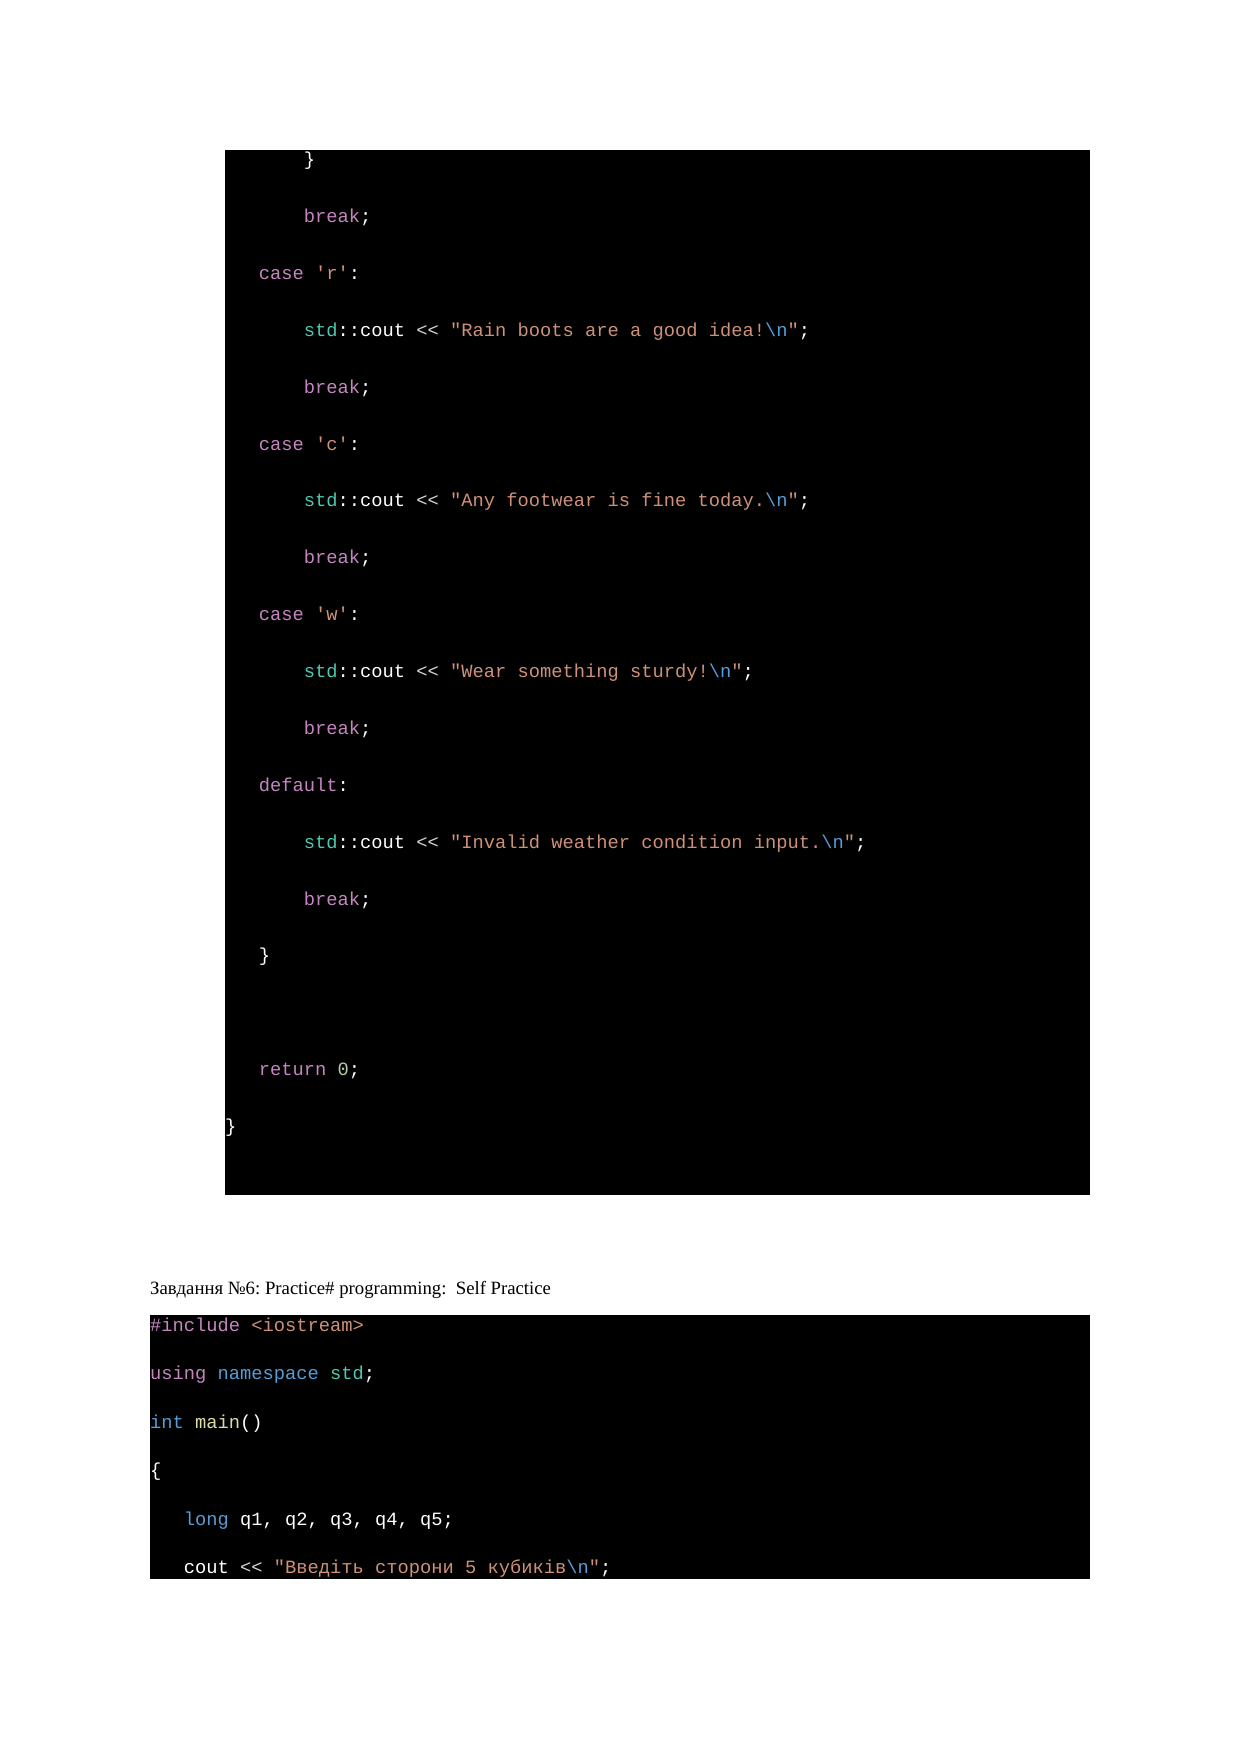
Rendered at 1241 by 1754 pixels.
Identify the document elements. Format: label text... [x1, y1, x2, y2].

text case 'c': [225, 434, 1090, 456]
text cout << "Введіть сторони 5 кубиків\n"; [150, 1558, 1090, 1579]
text break; [225, 207, 1090, 228]
text break; [225, 889, 1090, 911]
text } [225, 946, 1090, 967]
text Завдання №6: Practice# programming: Self Practice [150, 1277, 1090, 1299]
text } [225, 150, 1090, 171]
text case 'w': [225, 605, 1090, 626]
text } [225, 1117, 1090, 1138]
text std::cout << "Invalid weather condition input.\n"; [225, 832, 1090, 854]
text std::cout << "Rain boots are a good idea!\n"; [225, 321, 1090, 342]
text int main() [150, 1412, 1090, 1434]
text break; [225, 377, 1090, 399]
text std::cout << "Wear something sturdy!\n"; [225, 662, 1090, 683]
text default: [225, 776, 1090, 797]
text #include <iostream> [150, 1315, 1090, 1337]
text return 0; [225, 1060, 1090, 1081]
text std::cout << "Any footwear is fine today.\n"; [225, 491, 1090, 512]
text case 'r': [225, 264, 1090, 285]
text long q1, q2, q3, q4, q5; [150, 1509, 1090, 1531]
text { [150, 1461, 1090, 1482]
text break; [225, 719, 1090, 740]
text break; [225, 548, 1090, 569]
text using namespace std; [150, 1364, 1090, 1385]
